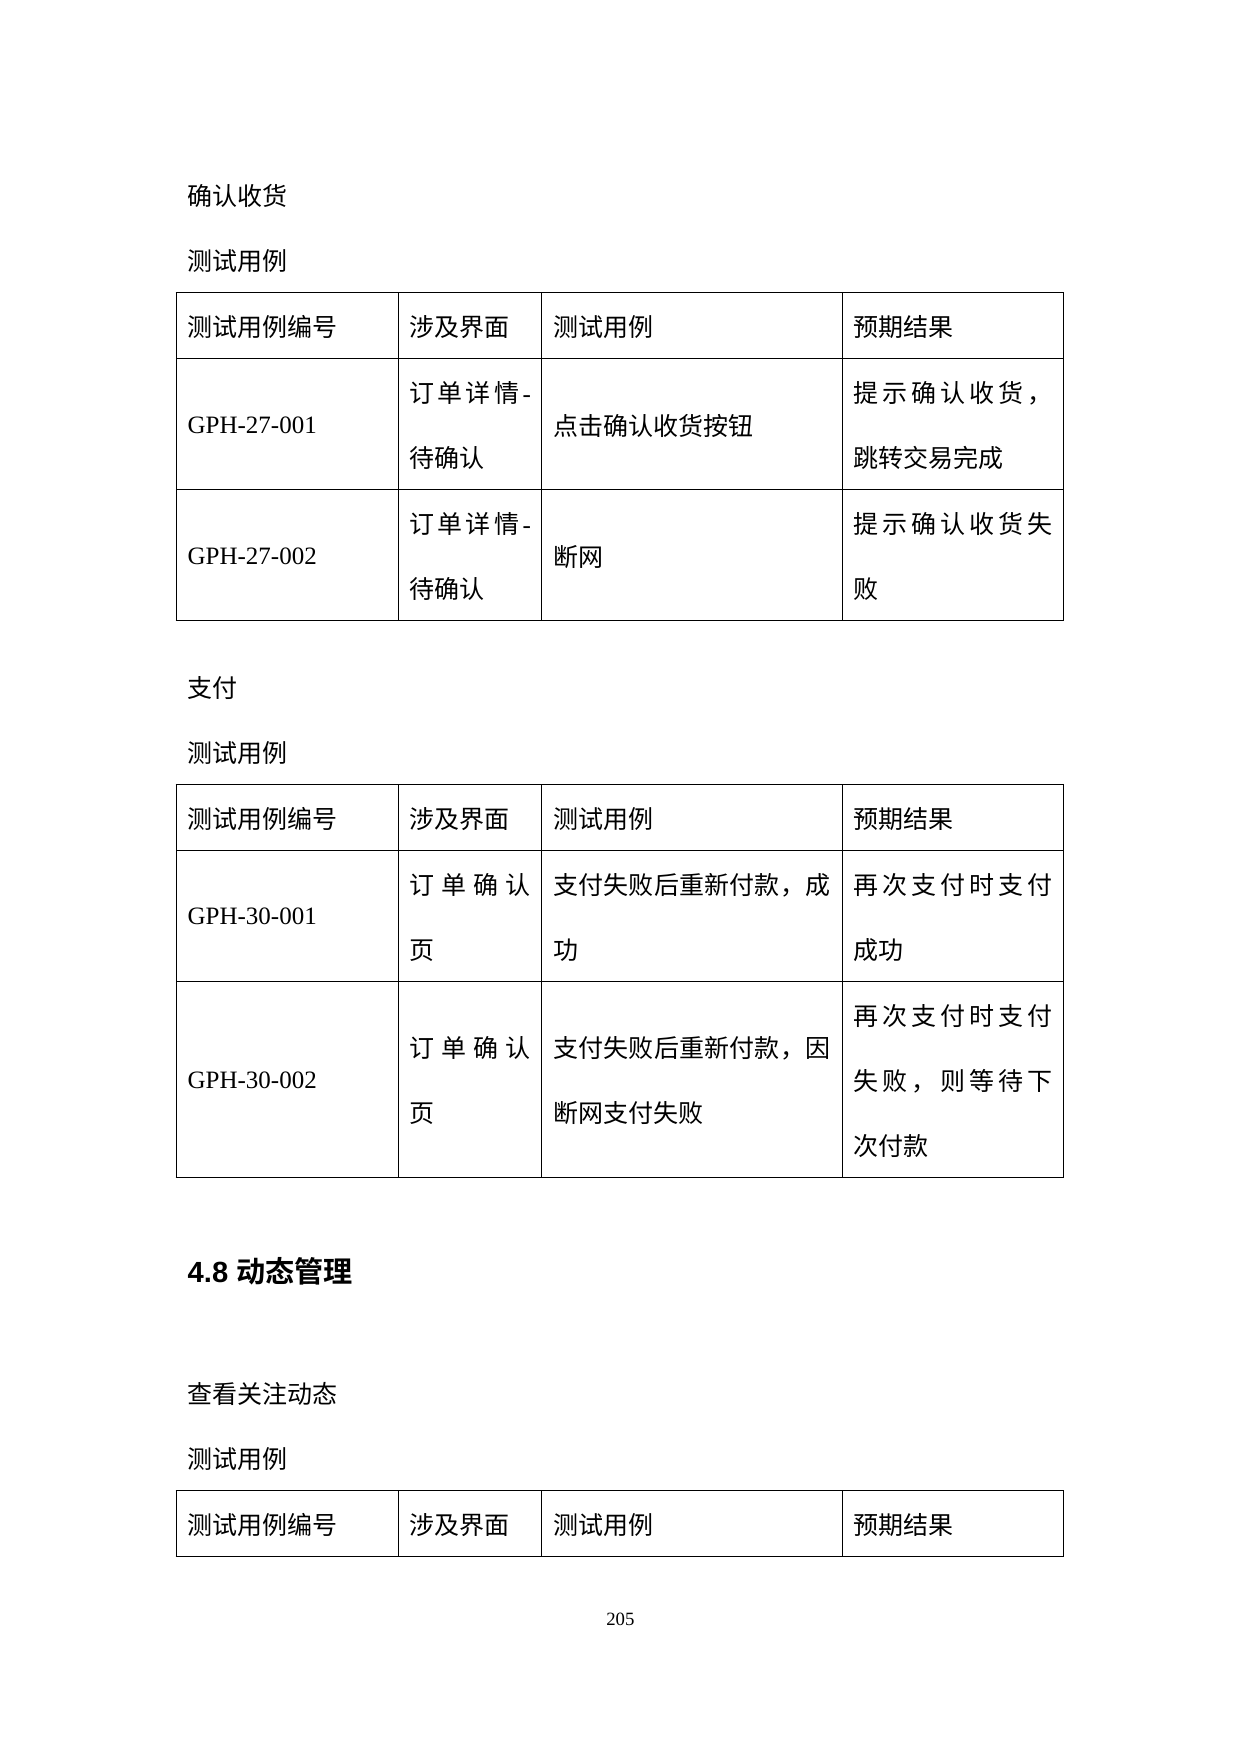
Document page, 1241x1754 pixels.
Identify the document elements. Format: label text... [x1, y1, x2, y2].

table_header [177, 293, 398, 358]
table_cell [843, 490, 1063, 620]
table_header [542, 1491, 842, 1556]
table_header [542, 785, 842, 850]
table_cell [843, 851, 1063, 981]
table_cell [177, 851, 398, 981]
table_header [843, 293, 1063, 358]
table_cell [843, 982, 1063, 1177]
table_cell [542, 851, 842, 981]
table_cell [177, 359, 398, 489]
text 测试用例 [187, 227, 1053, 292]
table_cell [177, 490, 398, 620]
text 确认收货 [187, 162, 1053, 227]
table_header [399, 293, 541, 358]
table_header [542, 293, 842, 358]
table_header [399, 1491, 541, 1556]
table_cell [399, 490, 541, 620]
text 支付 [187, 654, 1053, 719]
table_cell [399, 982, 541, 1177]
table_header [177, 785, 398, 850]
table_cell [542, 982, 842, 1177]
text 测试用例 [187, 719, 1053, 784]
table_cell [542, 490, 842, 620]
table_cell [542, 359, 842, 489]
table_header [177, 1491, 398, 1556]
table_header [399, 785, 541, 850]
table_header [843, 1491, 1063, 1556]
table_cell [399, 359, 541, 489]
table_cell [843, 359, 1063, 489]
subtitle 4.8 动态管理 [187, 1237, 1053, 1302]
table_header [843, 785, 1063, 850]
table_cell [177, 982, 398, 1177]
text 查看关注动态 [187, 1360, 1053, 1425]
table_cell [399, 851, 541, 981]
text 测试用例 [187, 1425, 1053, 1490]
